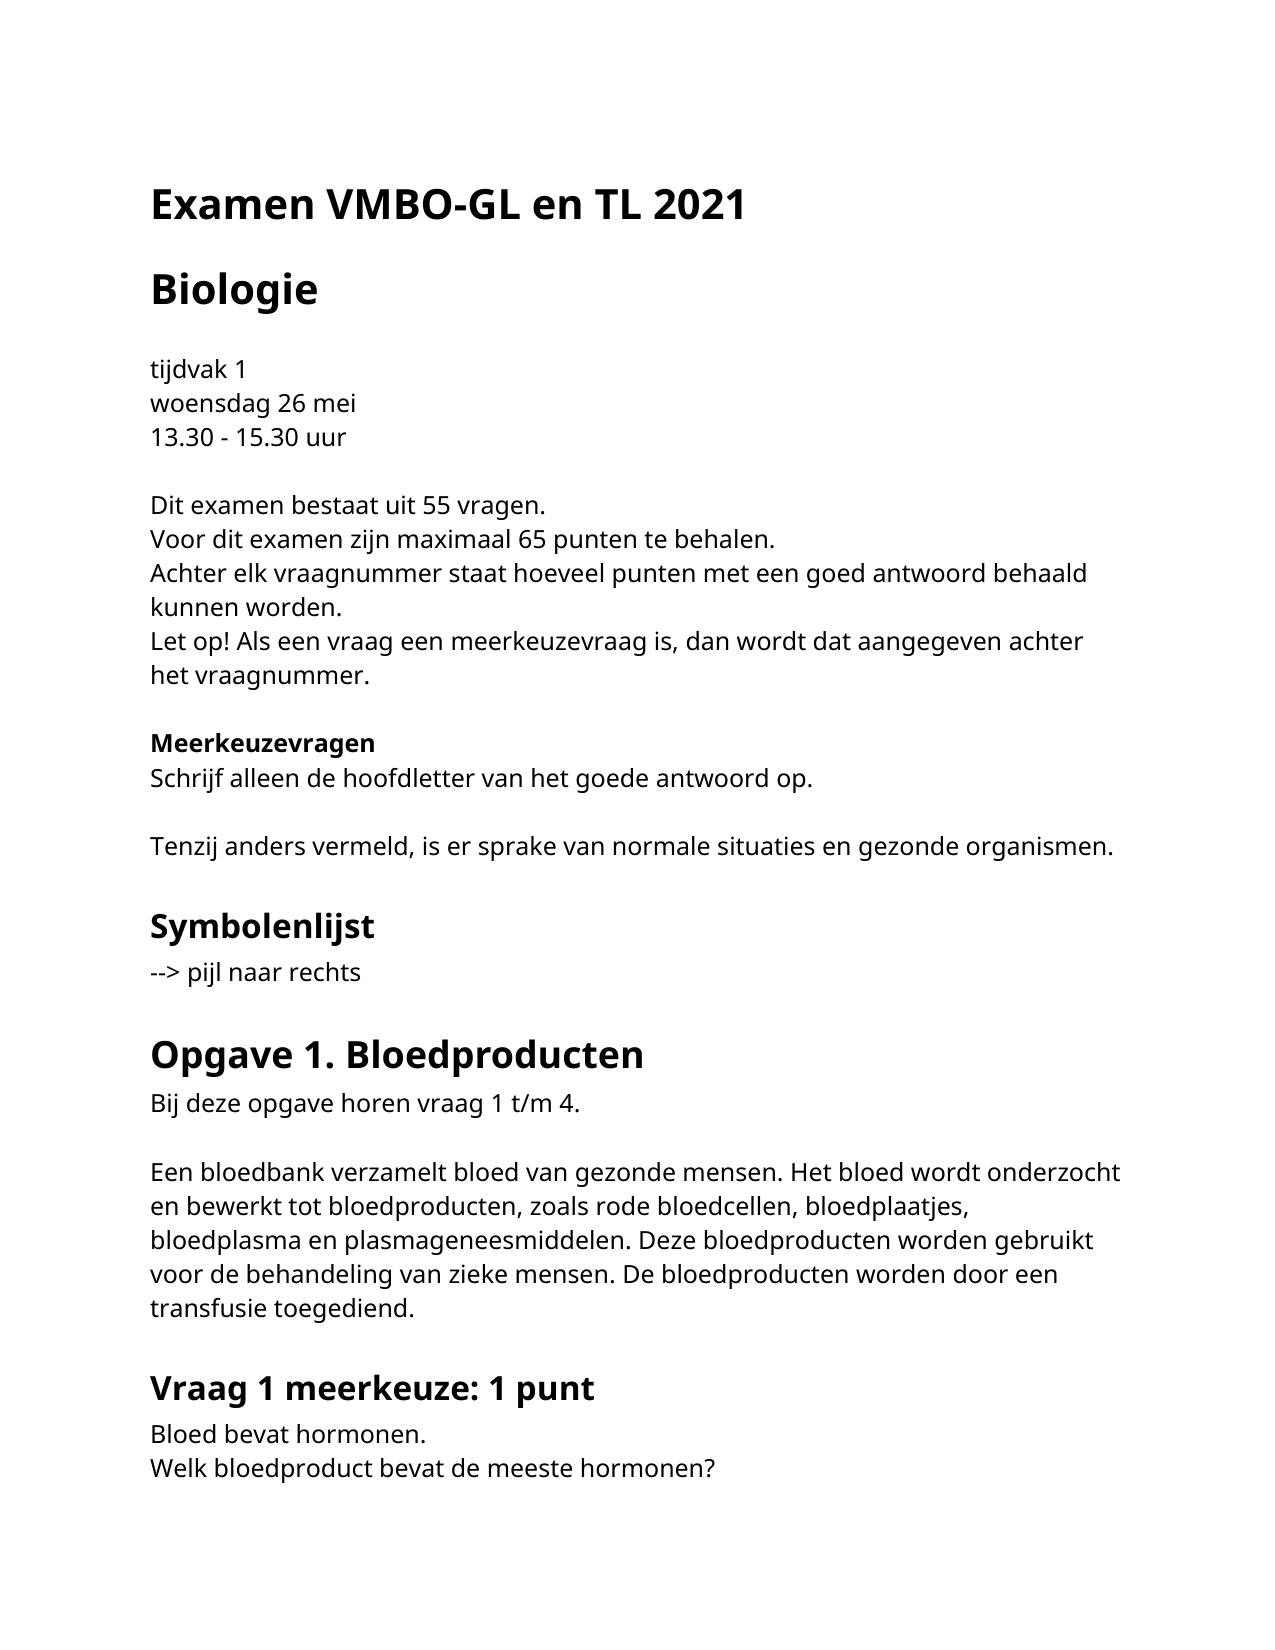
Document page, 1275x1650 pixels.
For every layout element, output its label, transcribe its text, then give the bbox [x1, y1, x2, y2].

title Examen VMBO-GL en TL 2021 Biologie [150, 175, 1125, 317]
text Tenzij anders vermeld, is er sprake van normale situaties en gezonde organismen. [150, 828, 1125, 862]
text Een bloedbank verzamelt bloed van gezonde mensen. Het bloed wordt onderzocht en bewerkt tot bloedproducten, zoals rode bloedcellen, bloedplaatjes, bloedplasma en plasmageneesmiddelen. Deze bloedproducten worden gebruikt voor de behandeling van zieke mensen. De bloedproducten worden door een transfusie toegediend. [150, 1154, 1125, 1324]
text Let op! Als een vraag een meerkeuzevraag is, dan wordt dat aangegeven achter het vraagnummer. [150, 624, 1125, 692]
subtitle Vraag 1 meerkeuze: 1 punt [150, 1365, 1125, 1410]
text Bloed bevat hormonen. [150, 1416, 1125, 1451]
text Bij deze opgave horen vraag 1 t/m 4. [150, 1086, 1125, 1120]
text Voor dit examen zijn maximaal 65 punten te behalen. [150, 522, 1125, 556]
text woensdag 26 mei [150, 386, 1125, 419]
text Dit examen bestaat uit 55 vragen. [150, 488, 1125, 522]
text Schrijf alleen de hoofdletter van het goede antwoord op. [150, 760, 1125, 794]
text Meerkeuzevragen [150, 726, 1125, 760]
subtitle Opgave 1. Bloedproducten [150, 1029, 1125, 1080]
subtitle Symbolenlijst [150, 903, 1125, 948]
text --> pijl naar rechts [150, 954, 1125, 988]
text 13.30 - 15.30 uur [150, 419, 1125, 454]
text tijdvak 1 [150, 351, 1125, 386]
text Welk bloedproduct bevat de meeste hormonen? [150, 1451, 1125, 1484]
text Achter elk vraagnummer staat hoeveel punten met een goed antwoord behaald kunnen worden. [150, 556, 1125, 624]
